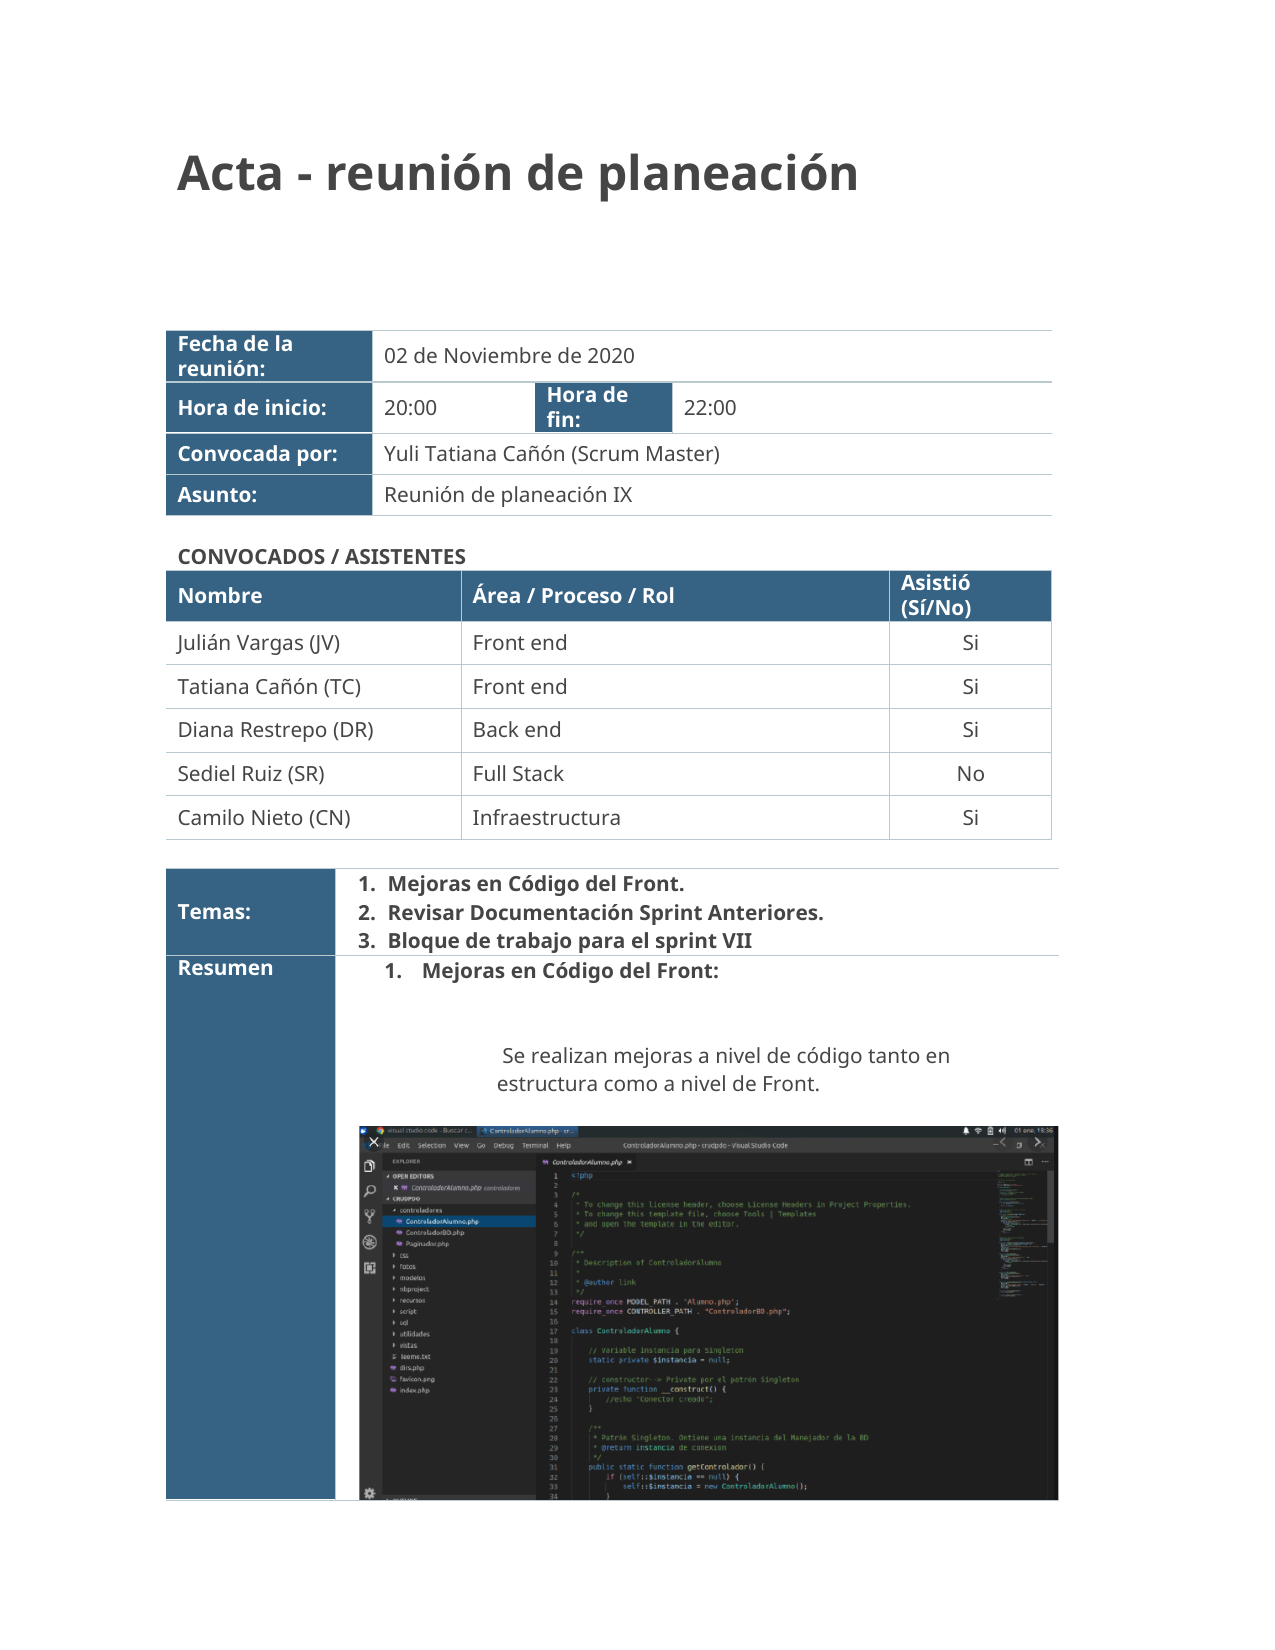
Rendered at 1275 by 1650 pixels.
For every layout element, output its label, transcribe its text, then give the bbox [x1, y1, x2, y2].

table_cell Hora de fin: [535, 383, 672, 432]
table_header Fecha de la reunión: [166, 331, 372, 381]
table_cell Julián Vargas (JV) [166, 622, 461, 664]
table_cell Si [890, 622, 1051, 664]
table_header Área / Proceso / Rol [462, 571, 889, 621]
table_header Mejoras en Código del Front. Revisar Documentación Sprint Anteriores. Bloque de trabajo para el sprint VII [336, 869, 1058, 955]
table_cell Reunión de planeación IX [373, 475, 1052, 515]
table_header Asistió (Sí/No) [890, 571, 1051, 621]
table_cell Infraestructura [462, 796, 889, 839]
table_cell Si [890, 665, 1051, 708]
table_cell Sediel Ruiz (SR) [166, 753, 461, 795]
table_cell Back end [462, 709, 889, 752]
table_cell Si [890, 709, 1051, 752]
table_cell Yuli Tatiana Cañón (Scrum Master) [373, 434, 1052, 474]
table_header 02 de Noviembre de 2020 [373, 331, 1052, 381]
table_cell No [890, 753, 1051, 795]
table_header Nombre [166, 571, 461, 621]
table_header Temas: [166, 869, 335, 955]
title CONVOCADOS / ASISTENTES [177, 544, 1098, 569]
table_cell 20:00 [373, 383, 535, 432]
table_cell 22:00 [673, 383, 1052, 432]
table_cell Resumen [166, 956, 335, 1499]
table_cell Tatiana Cañón (TC) [166, 665, 461, 708]
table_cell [336, 956, 1058, 1499]
table_cell Full Stack [462, 753, 889, 795]
picture [359, 1126, 1059, 1500]
table_cell Camilo Nieto (CN) [166, 796, 461, 839]
table_cell Hora de inicio: [166, 383, 372, 432]
table_cell Convocada por: [166, 434, 372, 474]
table_cell Asunto: [166, 475, 372, 515]
table_cell Front end [462, 665, 889, 708]
table_cell Si [890, 796, 1051, 839]
table_cell Diana Restrepo (DR) [166, 709, 461, 752]
table_cell Front end [462, 622, 889, 664]
